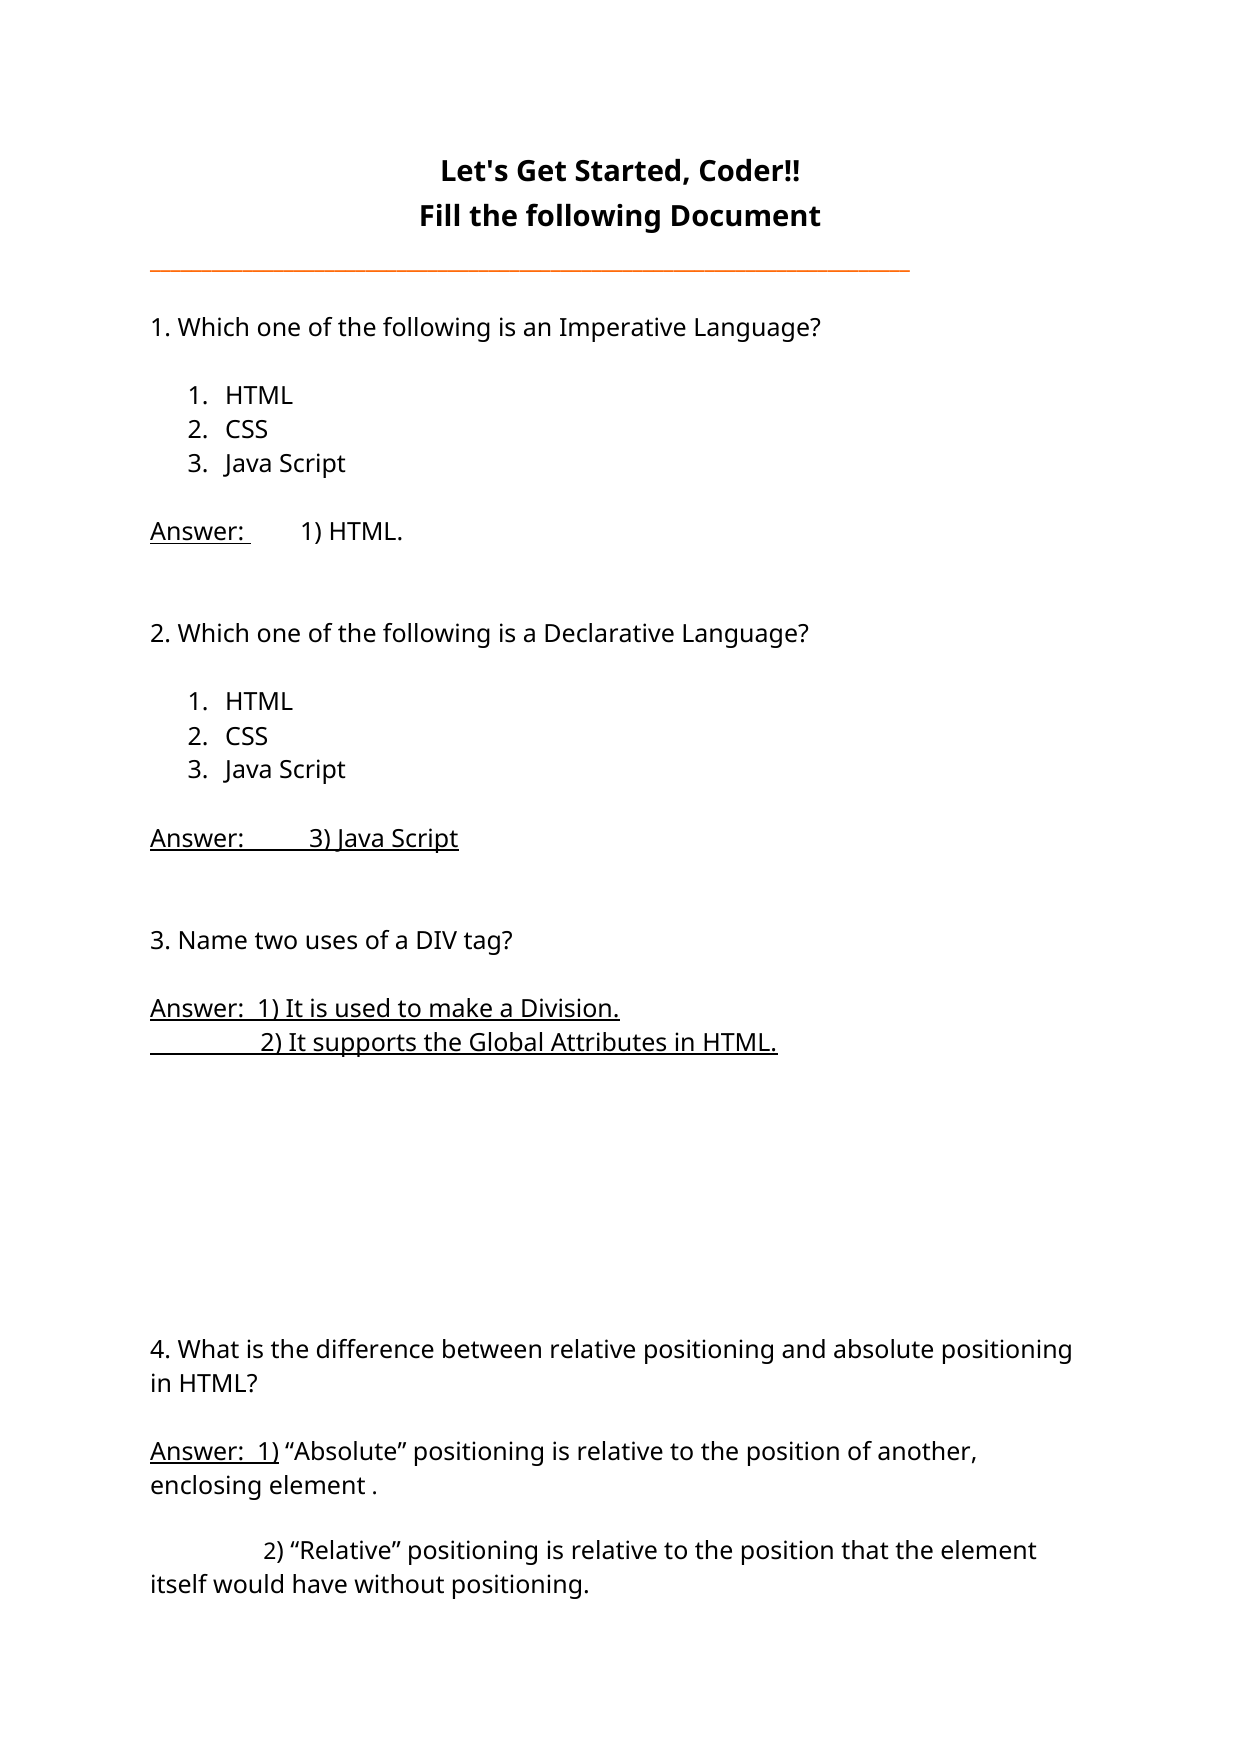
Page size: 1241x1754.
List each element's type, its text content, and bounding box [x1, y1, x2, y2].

text 2) “Relative” positioning is relative to the position that the element itself would have without positioning. [590, 1533, 1090, 1601]
text Fill the following Document [150, 196, 1090, 235]
text Answer: 1) HTML. [150, 514, 1090, 548]
text Let's Get Started, Coder!! [150, 150, 1090, 190]
text 1. Which one of the following is an Imperative Language? [150, 309, 1090, 343]
list CSS [187, 718, 1090, 752]
text 3. Name two uses of a DIV tag? [150, 922, 1090, 957]
text 4. What is the difference between relative positioning and absolute positioning in HTML? [150, 1331, 1090, 1399]
text __________________________________________________________________________ [150, 241, 1090, 275]
text Answer: 3) Java Script [150, 820, 1090, 854]
text 2. Which one of the following is a Declarative Language? [150, 616, 1090, 650]
list HTML [187, 684, 1090, 718]
text Answer: 1) “Absolute” positioning is relative to the position of another, enclosing element . [150, 1433, 1090, 1502]
list CSS [187, 412, 1090, 446]
list Java Script [187, 752, 1090, 786]
text Answer: 1) It is used to make a Division. [150, 991, 1090, 1025]
list Java Script [187, 446, 1090, 480]
list HTML [187, 377, 1090, 412]
text 2) It supports the Global Attributes in HTML. [150, 1025, 1090, 1059]
